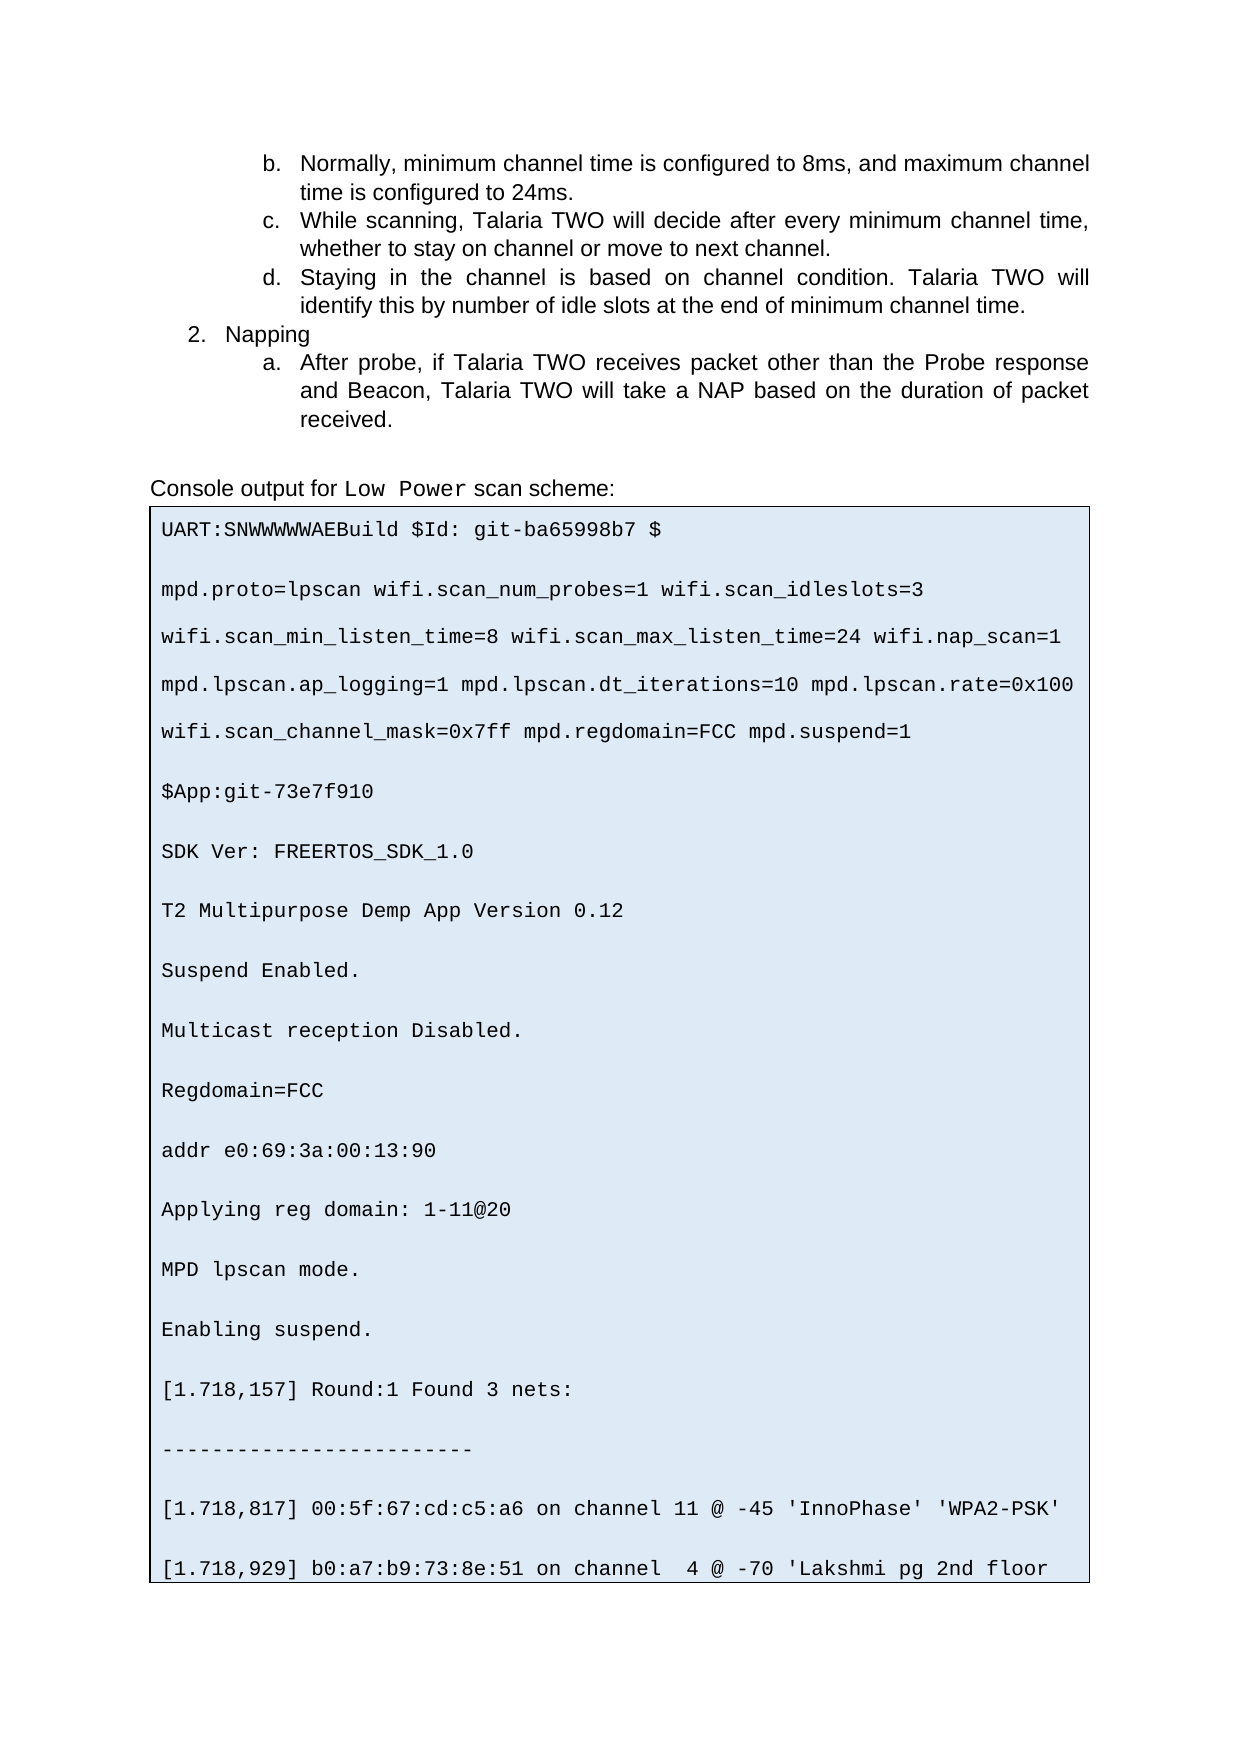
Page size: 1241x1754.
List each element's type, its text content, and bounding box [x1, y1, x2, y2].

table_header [151, 507, 1089, 1582]
list After probe, if Talaria TWO receives packet other than the Probe response and Beacon, Talaria TWO will take a NAP based on the duration of packet received. [262, 349, 1090, 432]
list Normally, minimum channel time is configured to 8ms, and maximum channel time is configured to 24ms. [262, 150, 1090, 205]
list While scanning, Talaria TWO will decide after every minimum channel time, whether to stay on channel or move to next channel. [262, 207, 1090, 262]
list Napping [187, 321, 1090, 347]
text Console output for Low Power scan scheme: [150, 475, 1090, 504]
list Staying in the channel is based on channel condition. Talaria TWO will identify this by number of idle slots at the end of minimum channel time. [262, 264, 1090, 318]
